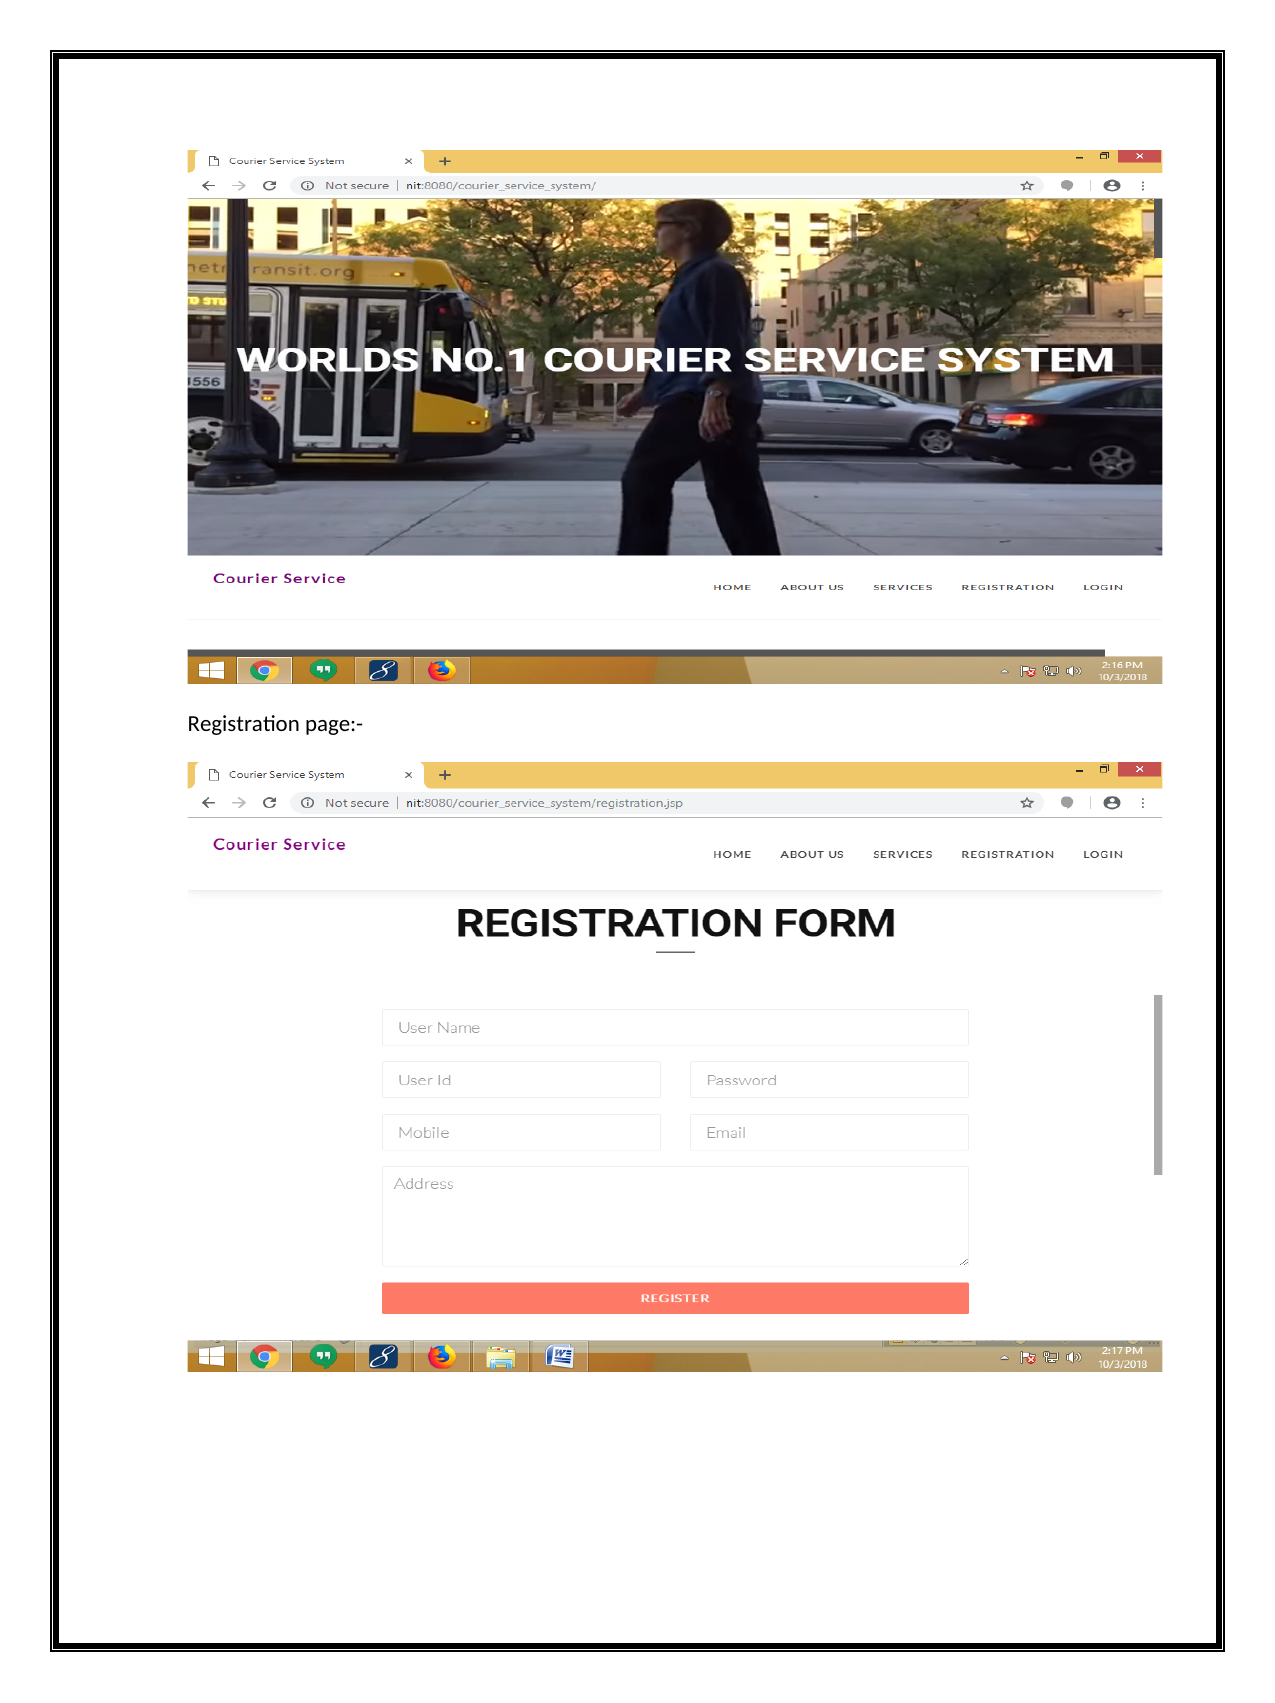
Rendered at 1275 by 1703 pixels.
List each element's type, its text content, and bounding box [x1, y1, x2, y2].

picture [187, 150, 1163, 684]
text Registration page:- [187, 709, 1125, 737]
picture [187, 762, 1163, 1372]
